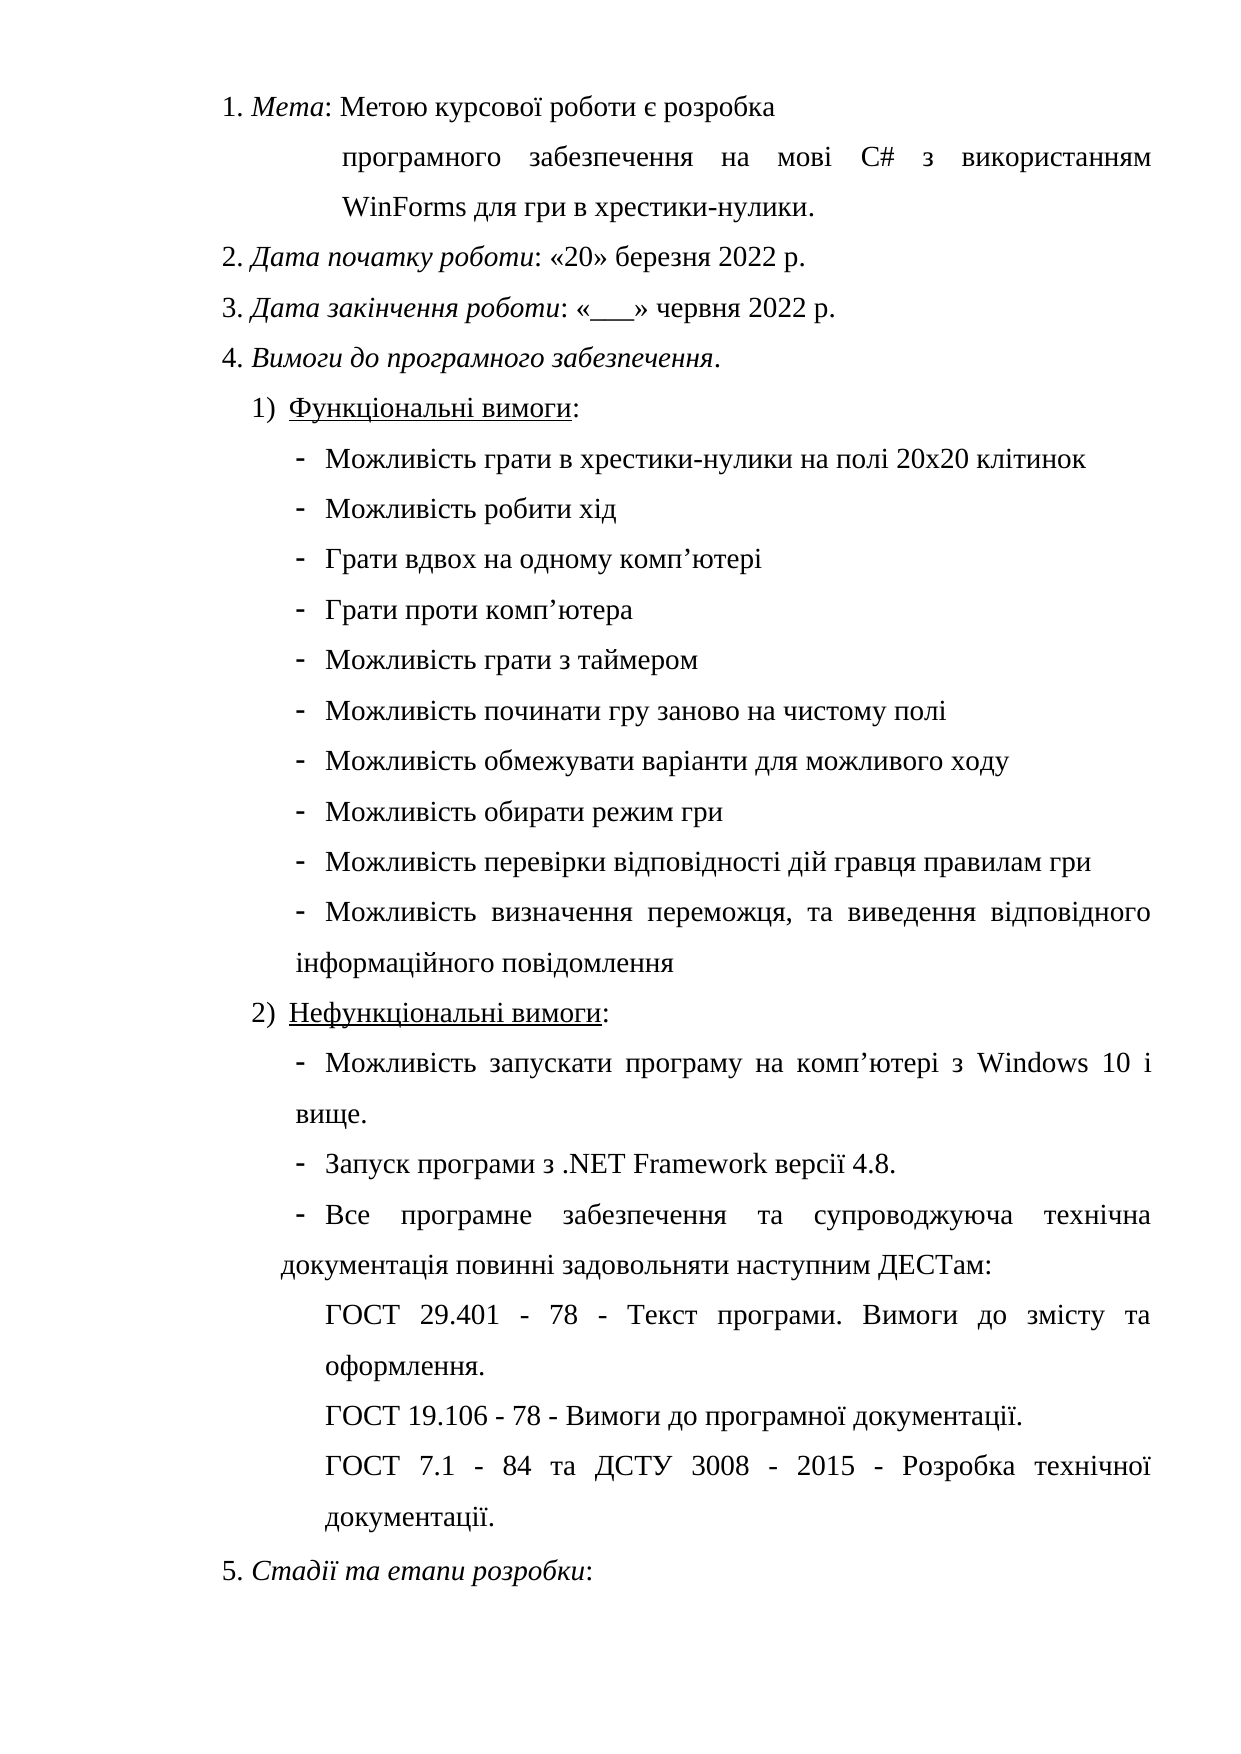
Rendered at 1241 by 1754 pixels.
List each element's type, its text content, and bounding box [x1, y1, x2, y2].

list Можливість обмежувати варіанти для можливого ходу [295, 743, 1152, 777]
list Можливість робити хід [295, 491, 1152, 525]
list програмного забезпечення на мові C# з використанням WinForms для гри в хрестики-нулики. [342, 139, 1152, 223]
list Можливість перевірки відповідності дій гравця правилам гри [295, 844, 1152, 878]
list Можливість обирати режим гри [295, 794, 1152, 827]
list Стадії та етапи розробки: [222, 1553, 1152, 1586]
list Можливість запускати програму на комп’ютері з Windows 10 і вище. [295, 1046, 1152, 1129]
list Можливість грати з таймером [295, 642, 1152, 676]
list Можливість грати в хрестики-нулики на полі 20х20 клітинок [295, 441, 1152, 474]
list Вимоги до програмного забезпечення. [222, 340, 1152, 374]
text ГОСТ 7.1 - 84 та ДСТУ 3008 - 2015 - Розробка технічної документації. [325, 1448, 1152, 1532]
list Мета: Метою курсової роботи є розробка [222, 89, 1152, 122]
list Дата початку роботи: «20» березня 2022 р. [222, 239, 1152, 273]
list Можливість визначення переможця, та виведення відповідного інформаційного повідомлення [295, 894, 1152, 978]
list Грати проти комп’ютера [295, 592, 1152, 626]
list Запуск програми з .NET Framework версії 4.8. [295, 1146, 1152, 1180]
list Можливість починати гру заново на чистому полі [295, 693, 1152, 727]
text ГОСТ 29.401 - 78 - Текст програми. Вимоги до змісту та оформлення. [325, 1297, 1152, 1381]
text ГОСТ 19.106 - 78 - Вимоги до програмної документації. [325, 1398, 1152, 1432]
list Нефункціональні вимоги: [251, 995, 1152, 1029]
list Все програмне забезпечення та супроводжуюча технічна документація повинні задовольняти наступним ДЕСТам: [281, 1197, 1152, 1281]
list Дата закінчення роботи: «___» червня 2022 р. [222, 290, 1152, 323]
list Грати вдвох на одному комп’ютері [295, 542, 1152, 575]
list Функціональні вимоги: [251, 391, 1152, 424]
